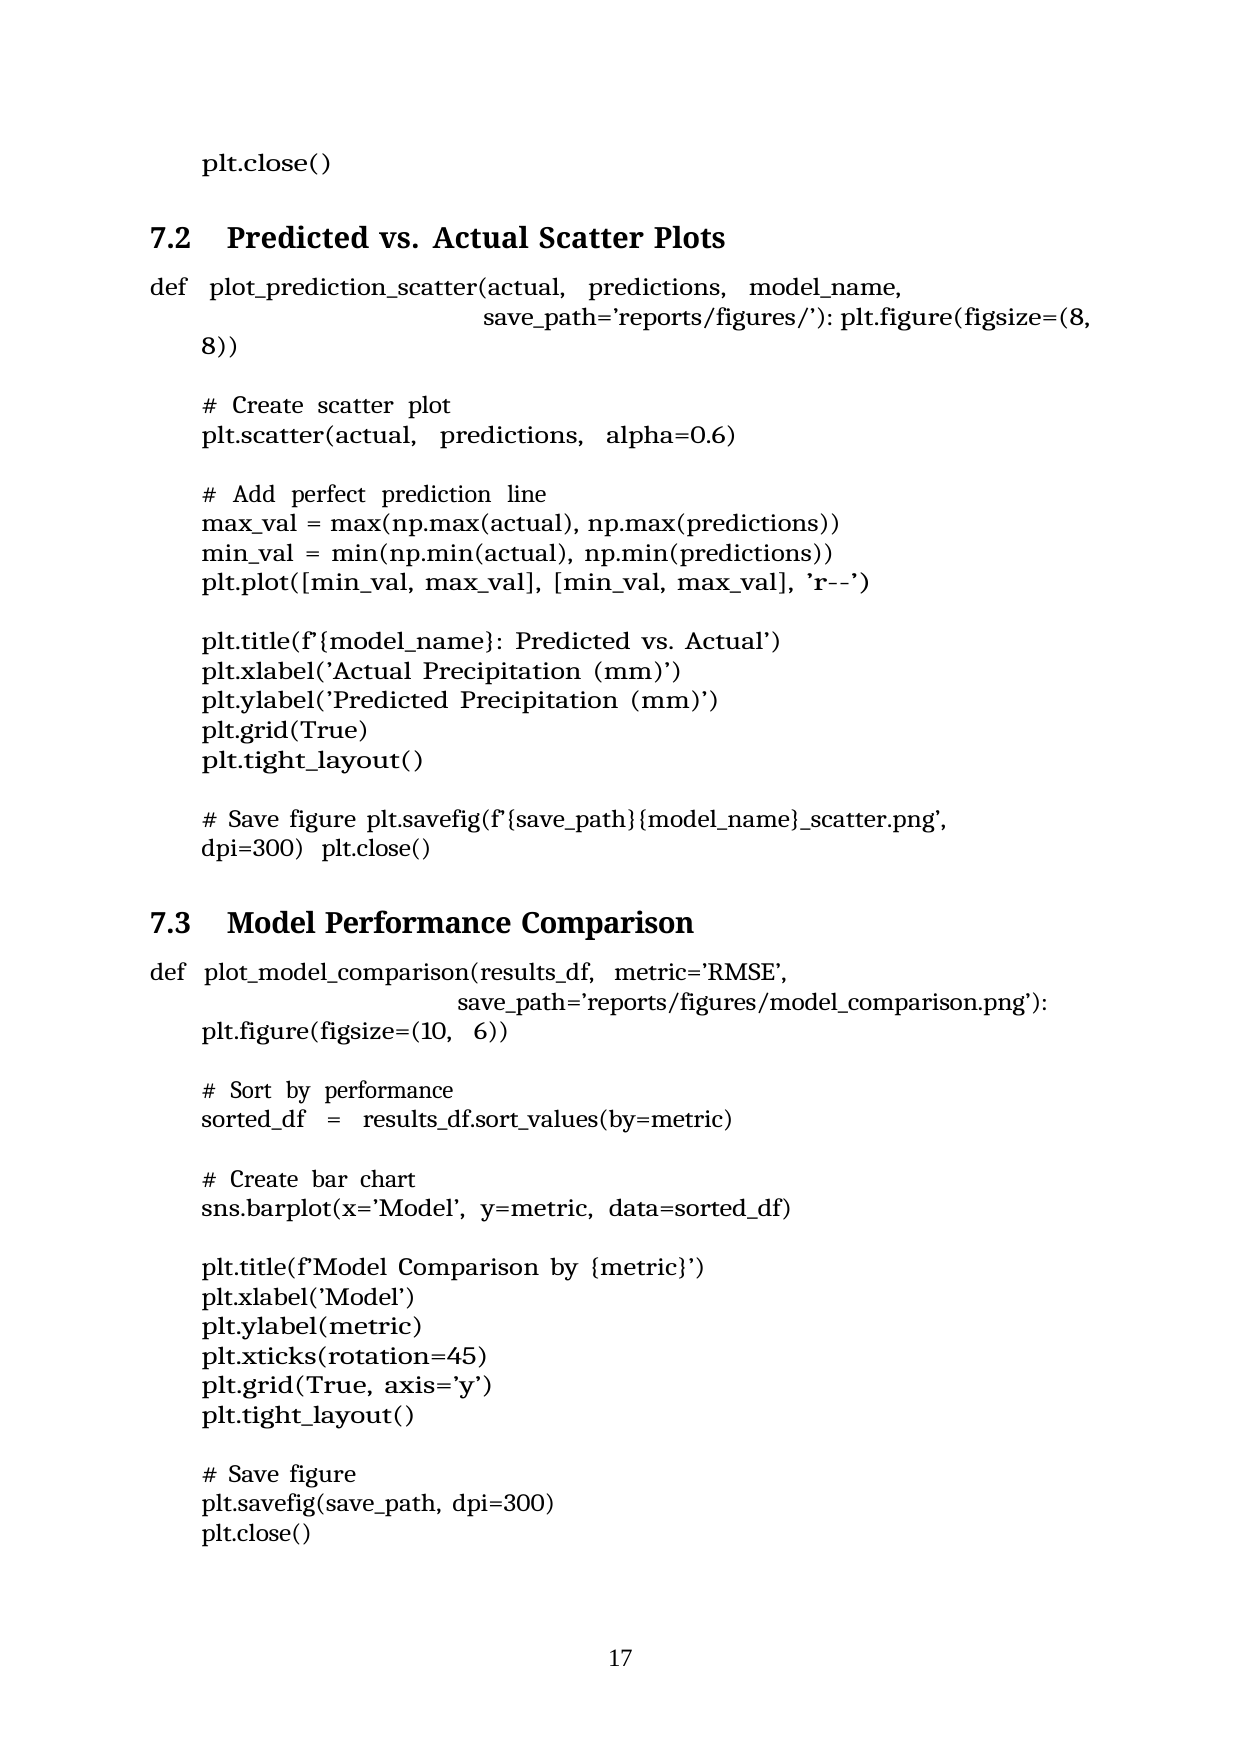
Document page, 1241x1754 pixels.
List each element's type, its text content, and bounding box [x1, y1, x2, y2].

text plt.title(f’{model_name}: Predicted vs. Actual’) plt.xlabel(’Actual Precipitation (mm)’) plt.ylabel(’Predicted Precipitation (mm)’) plt.grid(True) [201, 627, 814, 745]
text save_path=’reports/figures/’): plt.figure(figsize=(8, 8)) [201, 302, 1094, 361]
text plt.scatter(actual, predictions, alpha=0.6) [201, 421, 1226, 449]
text sns.barplot(x=’Model’, y=metric, data=sorted_df) [201, 1194, 1226, 1223]
subtitle Predicted vs. Actual Scatter Plots [150, 217, 1226, 257]
text sorted_df = results_df.sort_values(by=metric) [201, 1105, 1226, 1134]
text def plot_prediction_scatter(actual, predictions, model_name, [150, 273, 1226, 302]
text # Save figure plt.savefig(f’{save_path}{model_name}_scatter.png’, dpi=300) plt.close() [201, 805, 967, 863]
text # Sort by performance [201, 1076, 1226, 1105]
text plt.ylabel(metric) plt.xticks(rotation=45) plt.grid(True, axis=’y’) plt.tight_layout() [201, 1312, 591, 1430]
text max_val = max(np.max(actual), np.max(predictions)) min_val = min(np.min(actual), np.min(predictions)) plt.plot([min_val, max_val], [min_val, max_val], ’r--’) [201, 509, 915, 597]
text def plot_model_comparison(results_df, metric=’RMSE’, [150, 958, 1226, 987]
text save_path=’reports/figures/model_comparison.png’): plt.figure(figsize=(10, 6)) [201, 987, 1226, 1046]
text # Save figure plt.savefig(save_path, dpi=300) plt.close() [201, 1460, 591, 1548]
text # Create bar chart [201, 1164, 1226, 1193]
text # Add perfect prediction line [201, 479, 1226, 508]
text plt.close() [201, 149, 1226, 178]
text # Create scatter plot [201, 391, 1226, 420]
text plt.title(f’Model Comparison by {metric}’) plt.xlabel(’Model’) [201, 1253, 814, 1311]
text plt.tight_layout() [201, 746, 1226, 774]
subtitle Model Performance Comparison [150, 902, 1226, 942]
